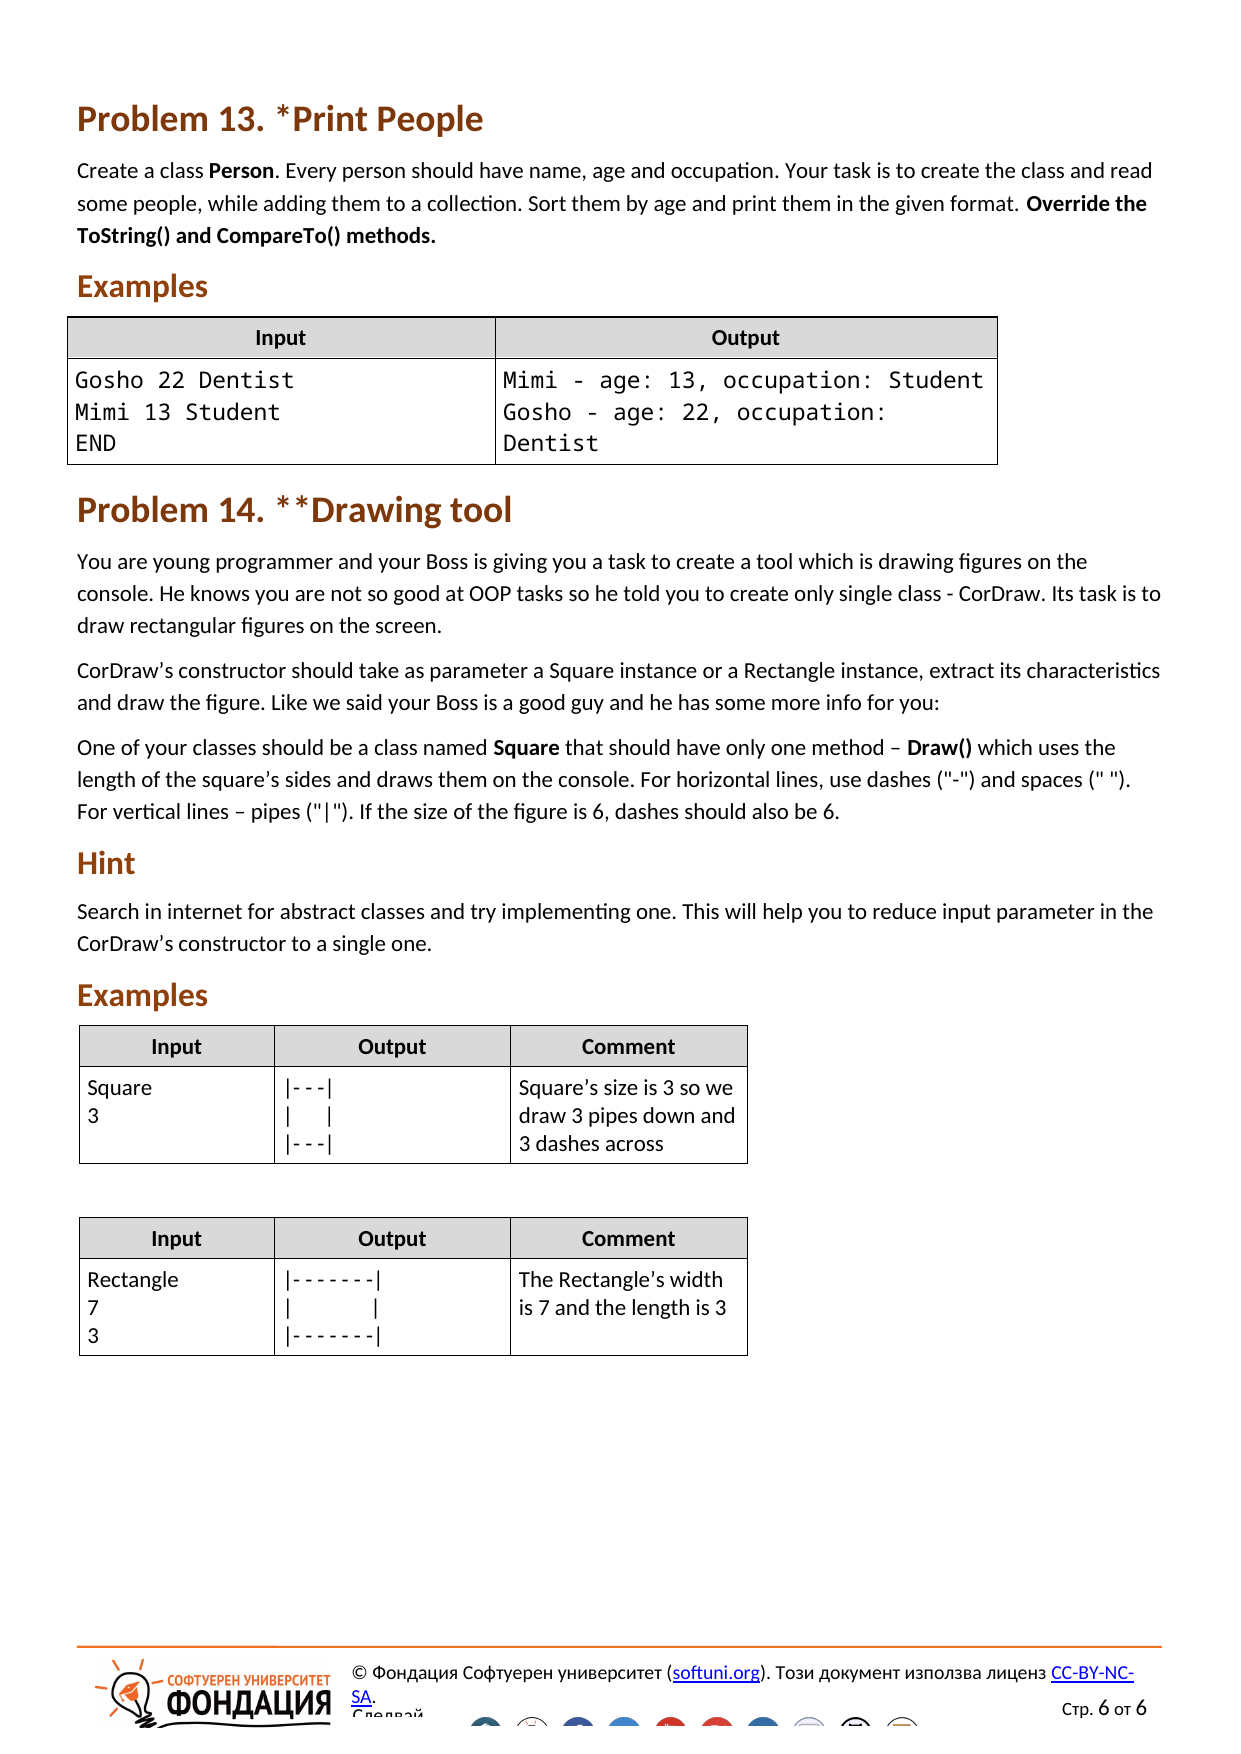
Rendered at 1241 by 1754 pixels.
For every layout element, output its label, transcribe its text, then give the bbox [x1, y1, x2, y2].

picture [607, 1717, 641, 1726]
text Create a class Person. Every person should have name, age and occupation. Your task is to create the class and read some people, while adding them to a collection. Sort them by age and print them in the given format. Override the ToString() and CompareTo() methods. [77, 156, 1163, 249]
picture [654, 1717, 687, 1726]
subtitle Hint [77, 842, 1163, 883]
text CorDraw’s constructor should take as parameter a Square instance or a Rectangle instance, extract its characteristics and draw the figure. Like we said your Boss is a good guy and he has some more info for you: [77, 656, 1163, 716]
text Search in internet for abstract classes and try implementing one. This will help you to reduce input parameter in the CorDraw’s constructor to a single one. [77, 897, 1163, 957]
picture [94, 1658, 331, 1728]
table_header Comment [511, 1218, 747, 1258]
subtitle Examples [77, 266, 1163, 306]
table_cell |- - -| | | |- - -| [275, 1067, 510, 1163]
table_cell |- - - - - - -| | | |- - - - - - -| [275, 1259, 510, 1355]
picture [700, 1717, 734, 1726]
table_cell Square’s size is 3 so we draw 3 pipes down and 3 dashes across [511, 1067, 747, 1163]
picture [561, 1717, 595, 1726]
table_cell Rectangle 7 3 [80, 1259, 274, 1355]
table_header Input [68, 318, 495, 357]
text One of your classes should be a class named Square that should have only one method – Draw() which uses the length of the square’s sides and draws them on the console. For horizontal lines, use dashes ("-") and spaces (" "). For vertical lines – pipes ("|"). If the size of the figure is 6, dashes should also be 6. [77, 733, 1163, 825]
table_cell Gosho 22 Dentist Mimi 13 Student END [68, 359, 495, 464]
table_header Comment [511, 1026, 747, 1066]
table_header Output [275, 1026, 510, 1066]
table_header Output [275, 1218, 510, 1258]
subtitle Examples [77, 974, 1163, 1015]
table_cell The Rectangle’s width is 7 and the length is 3 [511, 1259, 747, 1355]
subtitle Problem 13. *Print People [77, 95, 1163, 141]
picture [515, 1717, 549, 1726]
table_header Input [80, 1218, 274, 1258]
picture [792, 1717, 826, 1726]
picture [839, 1717, 872, 1726]
table_header Input [80, 1026, 274, 1066]
subtitle Problem 14. **Drawing tool [77, 486, 1163, 532]
table_cell Mimi - age: 13, occupation: Student Gosho - age: 22, occupation: Dentist [496, 359, 997, 464]
picture [469, 1717, 502, 1726]
picture [885, 1717, 919, 1726]
table_header Output [496, 318, 997, 357]
table_cell Square 3 [80, 1067, 274, 1163]
text You are young programmer and your Boss is giving you a task to create a tool which is drawing figures on the console. He knows you are not so good at OOP tasks so he told you to create only single class - CorDraw. Its task is to draw rectangular figures on the screen. [77, 547, 1163, 639]
picture [746, 1717, 780, 1726]
